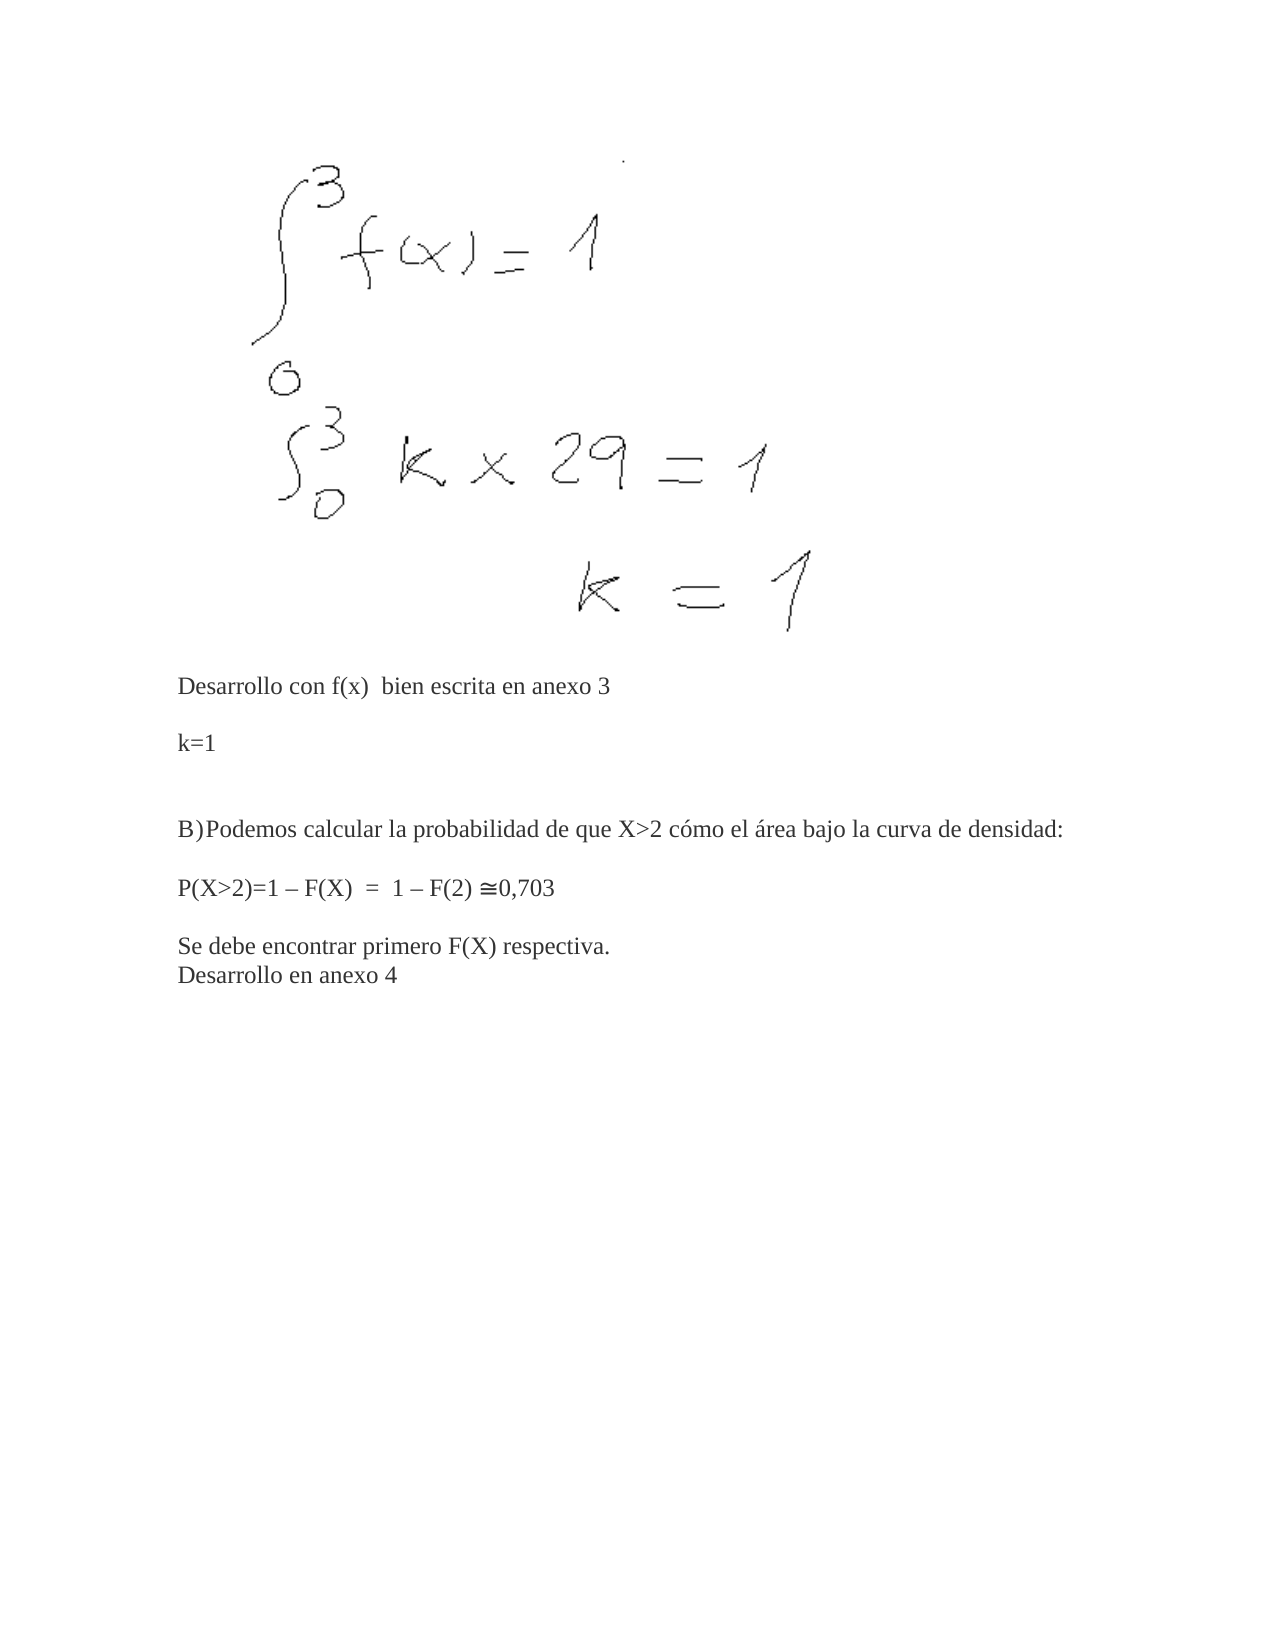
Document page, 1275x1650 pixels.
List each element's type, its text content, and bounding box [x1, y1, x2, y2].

text k=1 [177, 728, 1098, 757]
text Desarrollo con f(x) bien escrita en anexo 3 [177, 671, 1098, 699]
text Desarrollo en anexo 4 [177, 960, 1098, 988]
text P(X>2)=1 – F(X) = 1 – F(2) ≅0,703 [177, 872, 1098, 902]
picture [177, 147, 881, 671]
text Se debe encontrar primero F(X) respectiva. [177, 931, 1098, 960]
text b)Podemos calcular la probabilidad de que X>2 cómo el área bajo la curva de densidad: [177, 814, 1098, 843]
